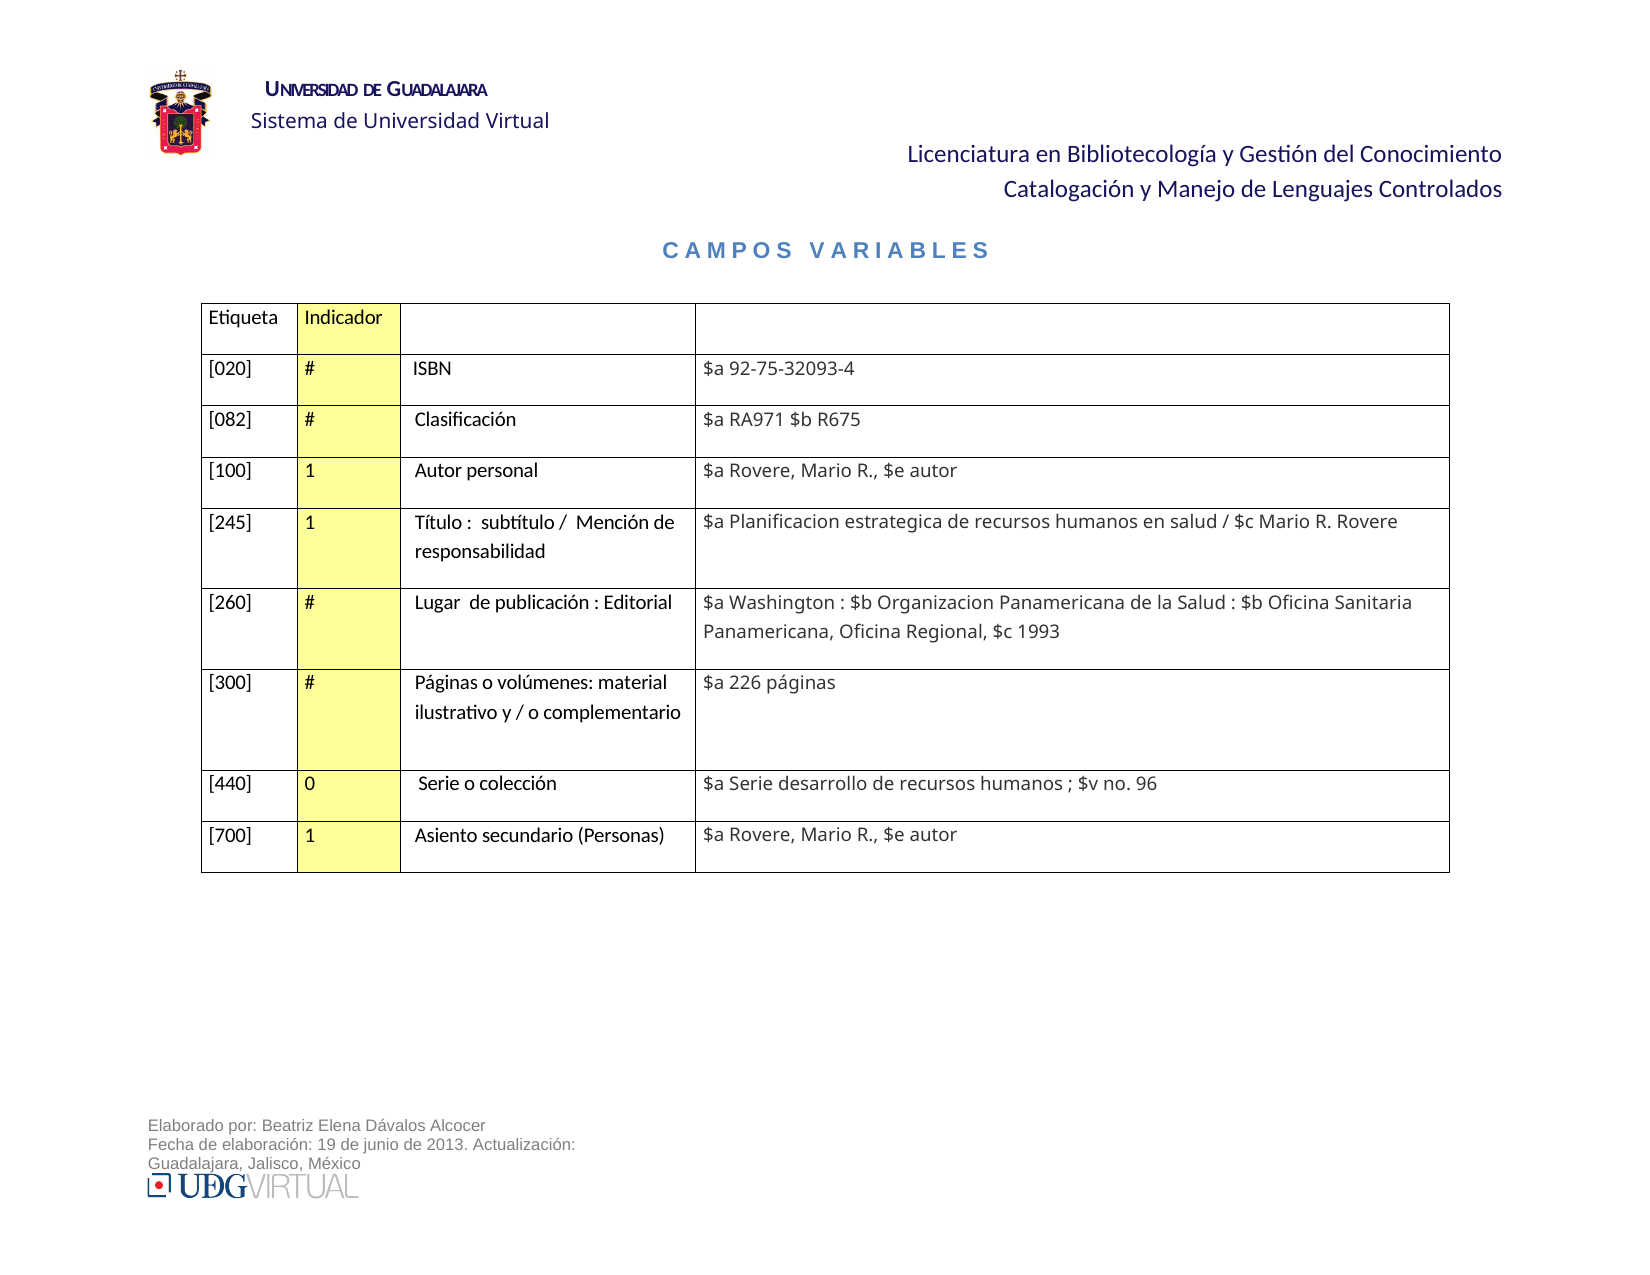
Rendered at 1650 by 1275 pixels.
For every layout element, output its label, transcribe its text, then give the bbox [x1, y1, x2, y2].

table_cell Autor personal [401, 458, 695, 508]
table_cell Clasificación [401, 406, 695, 457]
text C A M P O S V A R I A B L E S [148, 237, 1502, 263]
table_cell Serie o colección [401, 771, 695, 821]
table_cell $a 92-75-32093-4 [696, 355, 1449, 405]
table_header Etiqueta [202, 304, 297, 354]
table_cell 1 [298, 509, 400, 588]
table_cell [245] [202, 509, 297, 588]
table_cell [700] [202, 822, 297, 872]
table_cell # [298, 670, 400, 769]
table_cell ISBN [401, 355, 695, 405]
table_cell $a Serie desarrollo de recursos humanos ; $v no. 96 [696, 771, 1449, 821]
table_cell Lugar de publicación : Editorial [401, 589, 695, 669]
picture [148, 68, 213, 157]
table_cell $a Washington : $b Organizacion Panamericana de la Salud : $b Oficina Sanitaria Panamericana, Oficina Regional, $c 1993 [696, 589, 1449, 669]
picture [147, 1173, 359, 1200]
table_cell [020] [202, 355, 297, 405]
table_cell Título : subtítulo / Mención de responsabilidad [401, 509, 695, 588]
table_cell [100] [202, 458, 297, 508]
table_cell 1 [298, 458, 400, 508]
table_cell $a 226 páginas [696, 670, 1449, 769]
table_cell $a Planificacion estrategica de recursos humanos en salud / $c Mario R. Rovere [696, 509, 1449, 588]
table_cell [082] [202, 406, 297, 457]
table_cell $a Rovere, Mario R., $e autor [696, 822, 1449, 872]
table_cell [440] [202, 771, 297, 821]
table_cell Asiento secundario (Personas) [401, 822, 695, 872]
table_cell # [298, 355, 400, 405]
table_cell Páginas o volúmenes: material ilustrativo y / o complementario [401, 670, 695, 769]
table_header Indicador [298, 304, 400, 354]
table_cell [300] [202, 670, 297, 769]
table_cell $a Rovere, Mario R., $e autor [696, 458, 1449, 508]
table_header [401, 304, 695, 354]
table_cell 1 [298, 822, 400, 872]
table_cell # [298, 589, 400, 669]
table_cell [260] [202, 589, 297, 669]
table_cell $a RA971 $b R675 [696, 406, 1449, 457]
table_cell # [298, 406, 400, 457]
table_header [696, 304, 1449, 354]
table_cell 0 [298, 771, 400, 821]
